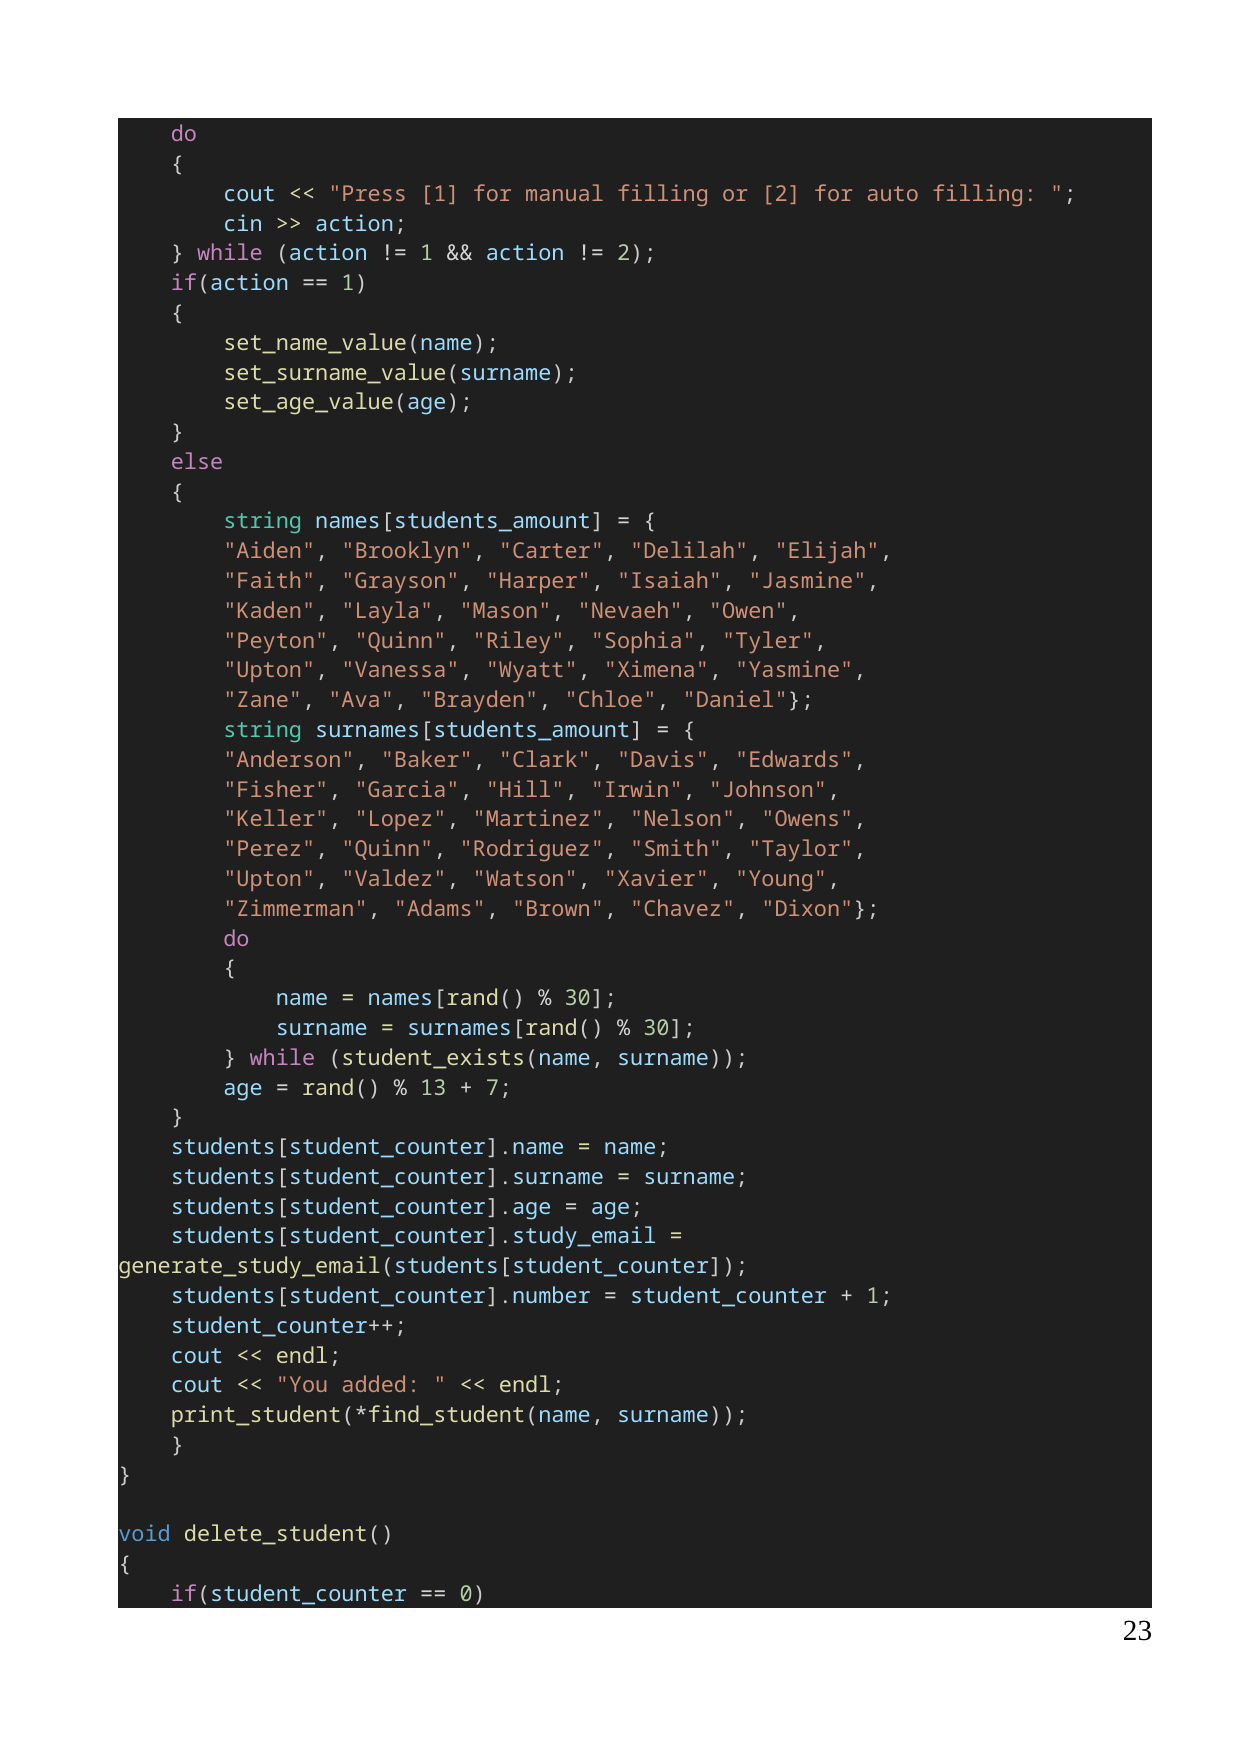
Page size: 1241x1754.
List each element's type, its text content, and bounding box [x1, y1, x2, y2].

text } while (action != 1 && action != 2); [118, 237, 1152, 267]
text students[student_counter].age = age; [118, 1191, 1152, 1220]
text "Aiden", "Brooklyn", "Carter", "Delilah", "Elijah", [118, 535, 1152, 565]
text "Faith", "Grayson", "Harper", "Isaiah", "Jasmine", [118, 565, 1152, 595]
text if(action == 1) [118, 267, 1152, 297]
text } [118, 1101, 1152, 1131]
text { [118, 1548, 1152, 1578]
text student_counter++; [118, 1310, 1152, 1339]
text } while (student_exists(name, surname)); [118, 1042, 1152, 1071]
text "Kaden", "Layla", "Mason", "Nevaeh", "Owen", [118, 595, 1152, 624]
text cout << "Press [1] for manual filling or [2] for auto filling: "; [118, 178, 1152, 207]
text surname = surnames[rand() % 30]; [118, 1012, 1152, 1042]
text set_surname_value(surname); [118, 356, 1152, 386]
text "Upton", "Vanessa", "Wyatt", "Ximena", "Yasmine", [118, 654, 1152, 684]
text do [118, 118, 1152, 148]
text else [118, 446, 1152, 476]
text students[student_counter].surname = surname; [118, 1161, 1152, 1191]
text "Zane", "Ava", "Brayden", "Chloe", "Daniel"}; [118, 684, 1152, 714]
text students[student_counter].name = name; [118, 1131, 1152, 1161]
text set_name_value(name); [118, 327, 1152, 356]
text } [118, 1459, 1152, 1488]
text "Keller", "Lopez", "Martinez", "Nelson", "Owens", [118, 803, 1152, 833]
text cin >> action; [118, 207, 1152, 237]
text name = names[rand() % 30]; [118, 982, 1152, 1012]
text set_age_value(age); [118, 386, 1152, 416]
text } [118, 1429, 1152, 1459]
text "Perez", "Quinn", "Rodriguez", "Smith", "Taylor", [118, 833, 1152, 863]
text { [118, 148, 1152, 178]
text "Peyton", "Quinn", "Riley", "Sophia", "Tyler", [118, 624, 1152, 654]
text "Zimmerman", "Adams", "Brown", "Chavez", "Dixon"}; [118, 893, 1152, 922]
text "Fisher", "Garcia", "Hill", "Irwin", "Johnson", [118, 773, 1152, 803]
text { [118, 297, 1152, 327]
text cout << "You added: " << endl; [118, 1369, 1152, 1399]
text { [118, 952, 1152, 982]
text do [118, 922, 1152, 952]
text age = rand() % 13 + 7; [118, 1071, 1152, 1101]
text students[student_counter].number = student_counter + 1; [118, 1280, 1152, 1310]
text print_student(*find_student(name, surname)); [118, 1399, 1152, 1429]
text string names[students_amount] = { [118, 505, 1152, 535]
text if(student_counter == 0) [118, 1578, 1152, 1608]
text void delete_student() [118, 1518, 1152, 1548]
text { [118, 476, 1152, 505]
text } [118, 416, 1152, 446]
text "Upton", "Valdez", "Watson", "Xavier", "Young", [118, 863, 1152, 893]
text cout << endl; [118, 1339, 1152, 1369]
text students[student_counter].study_email = generate_study_email(students[student_counter]); [118, 1220, 1152, 1280]
text string surnames[students_amount] = { [118, 714, 1152, 744]
text "Anderson", "Baker", "Clark", "Davis", "Edwards", [118, 744, 1152, 773]
